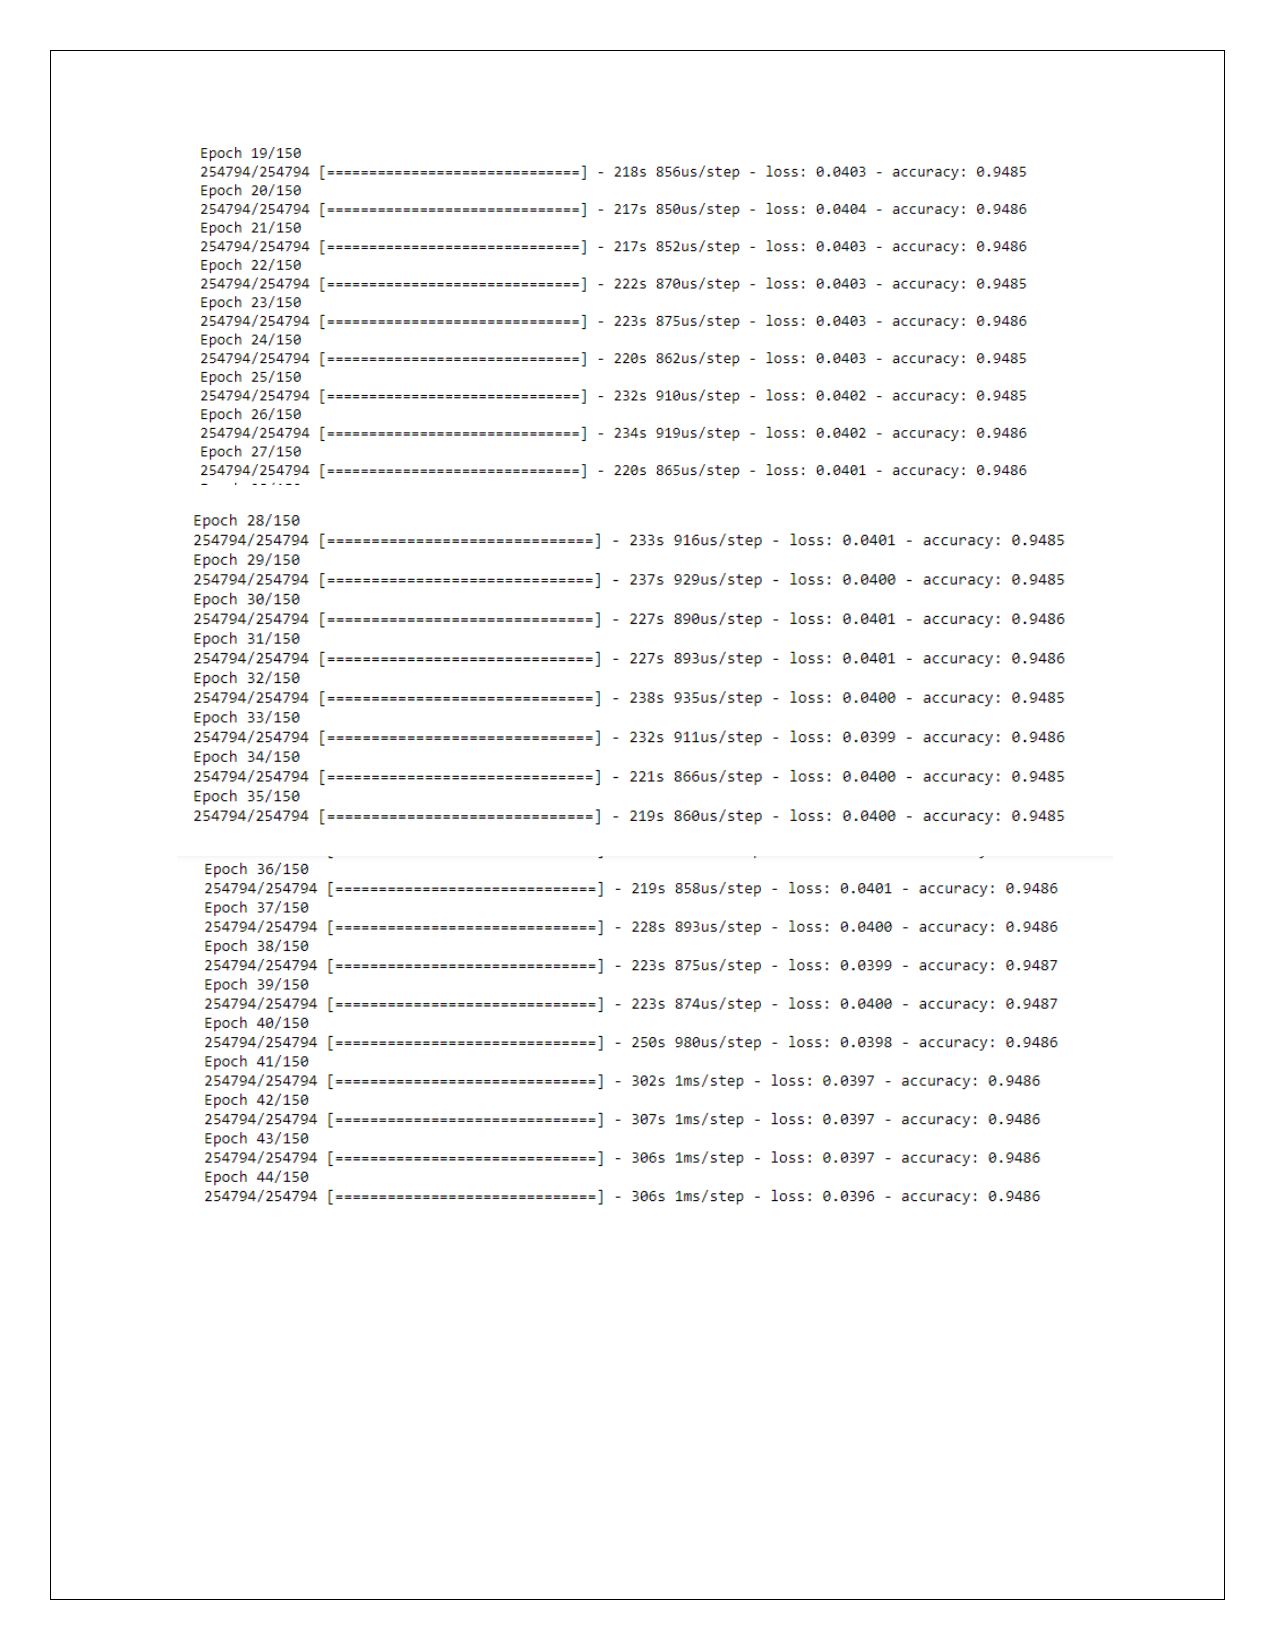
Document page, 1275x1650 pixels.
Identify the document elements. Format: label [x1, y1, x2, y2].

picture [177, 147, 1159, 485]
picture [177, 856, 1113, 1208]
picture [177, 514, 1076, 828]
